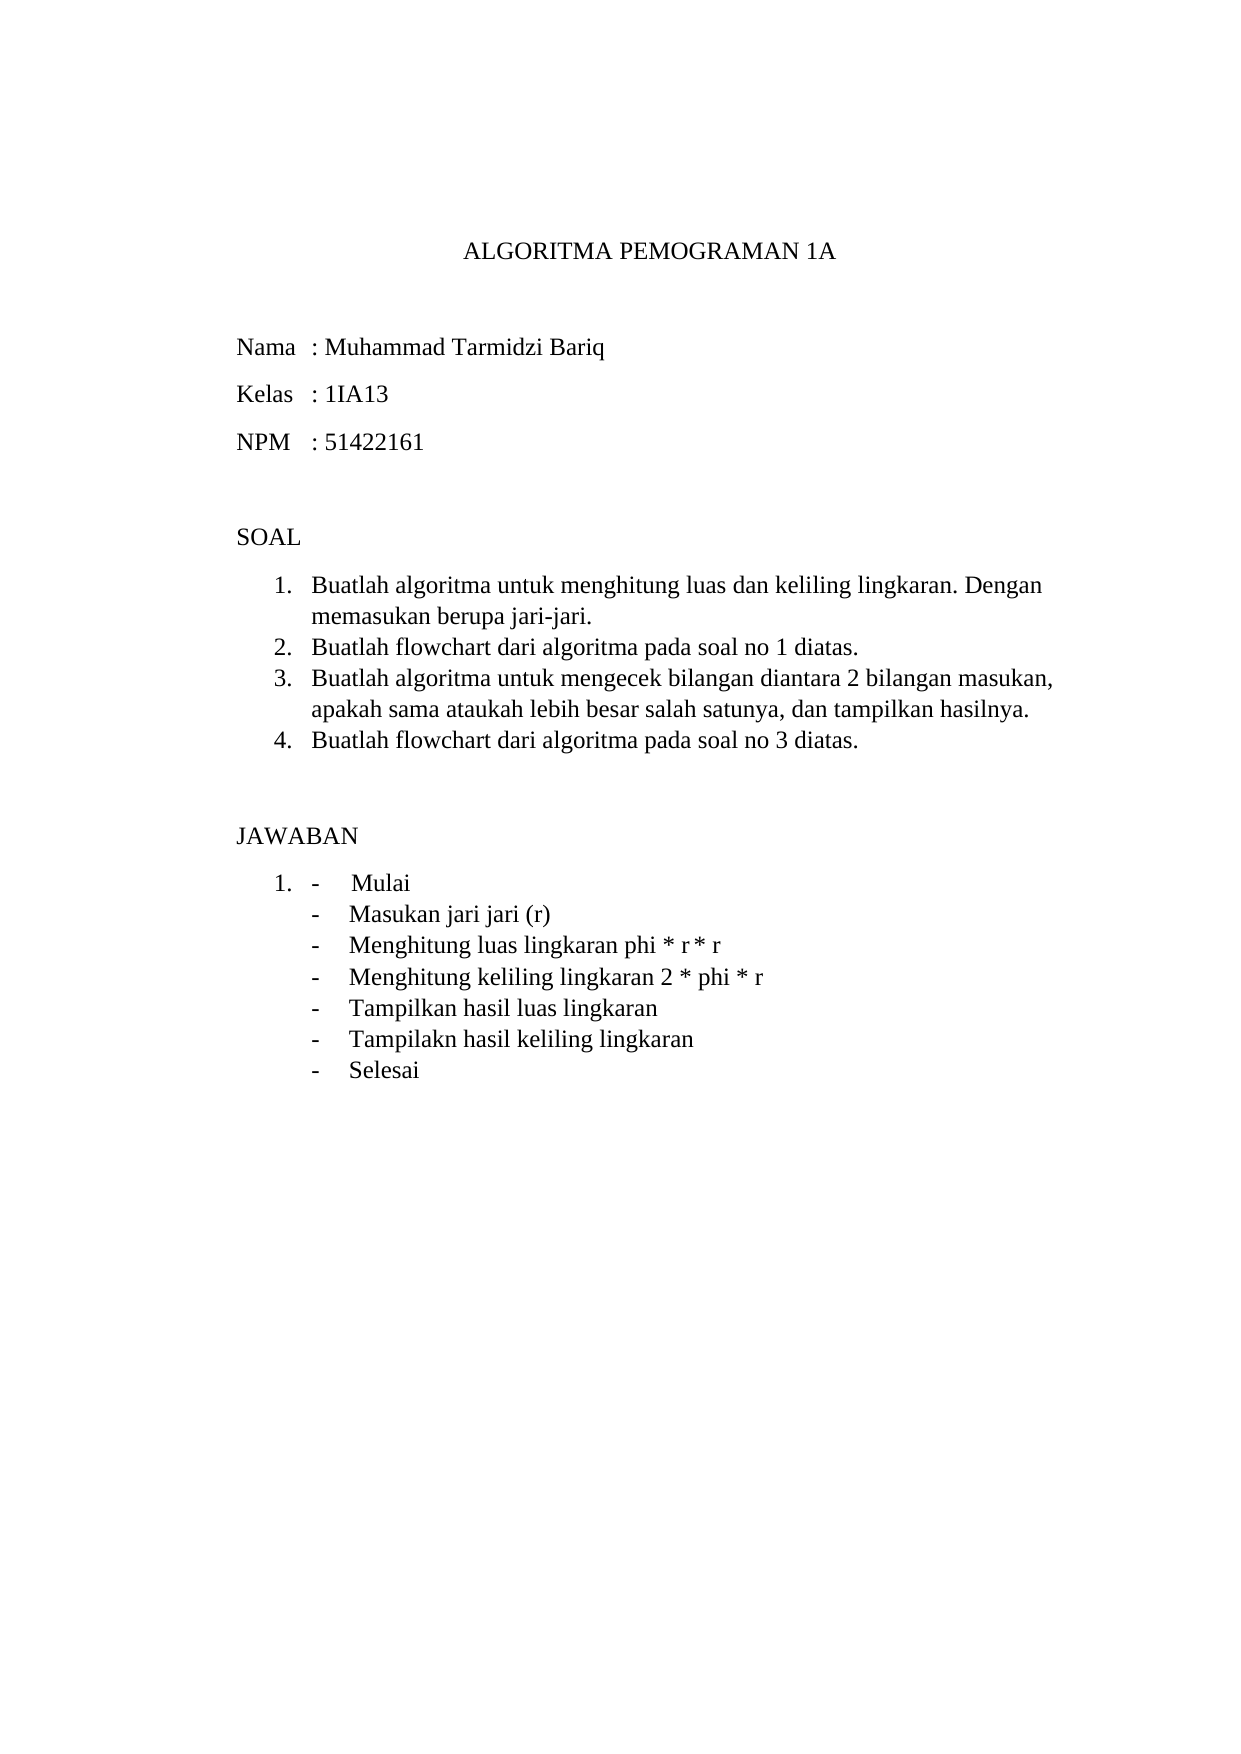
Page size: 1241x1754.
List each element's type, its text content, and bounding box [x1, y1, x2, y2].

list Menghitung luas lingkaran phi * r * r [311, 931, 1063, 959]
text NPM : 51422161 [236, 427, 1063, 456]
list - Mulai [274, 868, 1063, 897]
list Buatlah algoritma untuk mengecek bilangan diantara 2 bilangan masukan, apakah sama ataukah lebih besar salah satunya, dan tampilkan hasilnya. [274, 663, 1063, 723]
list Buatlah algoritma untuk menghitung luas dan keliling lingkaran. Dengan memasukan berupa jari-jari. [274, 570, 1063, 630]
text Nama : Muhammad Tarmidzi Bariq [236, 332, 1063, 360]
text ALGORITMA PEMOGRAMAN 1A [236, 236, 1063, 265]
list Tampilakn hasil keliling lingkaran [311, 1024, 1063, 1052]
text JAWABAN [236, 821, 1063, 849]
list Buatlah flowchart dari algoritma pada soal no 3 diatas. [274, 725, 1063, 754]
text Kelas : 1IA13 [236, 379, 1063, 408]
text SOAL [236, 522, 1063, 551]
list Tampilkan hasil luas lingkaran [311, 993, 1063, 1021]
list Selesai [311, 1055, 1063, 1083]
list Buatlah flowchart dari algoritma pada soal no 1 diatas. [274, 632, 1063, 661]
list Menghitung keliling lingkaran 2 * phi * r [311, 962, 1063, 990]
list Masukan jari jari (r) [311, 899, 1063, 928]
